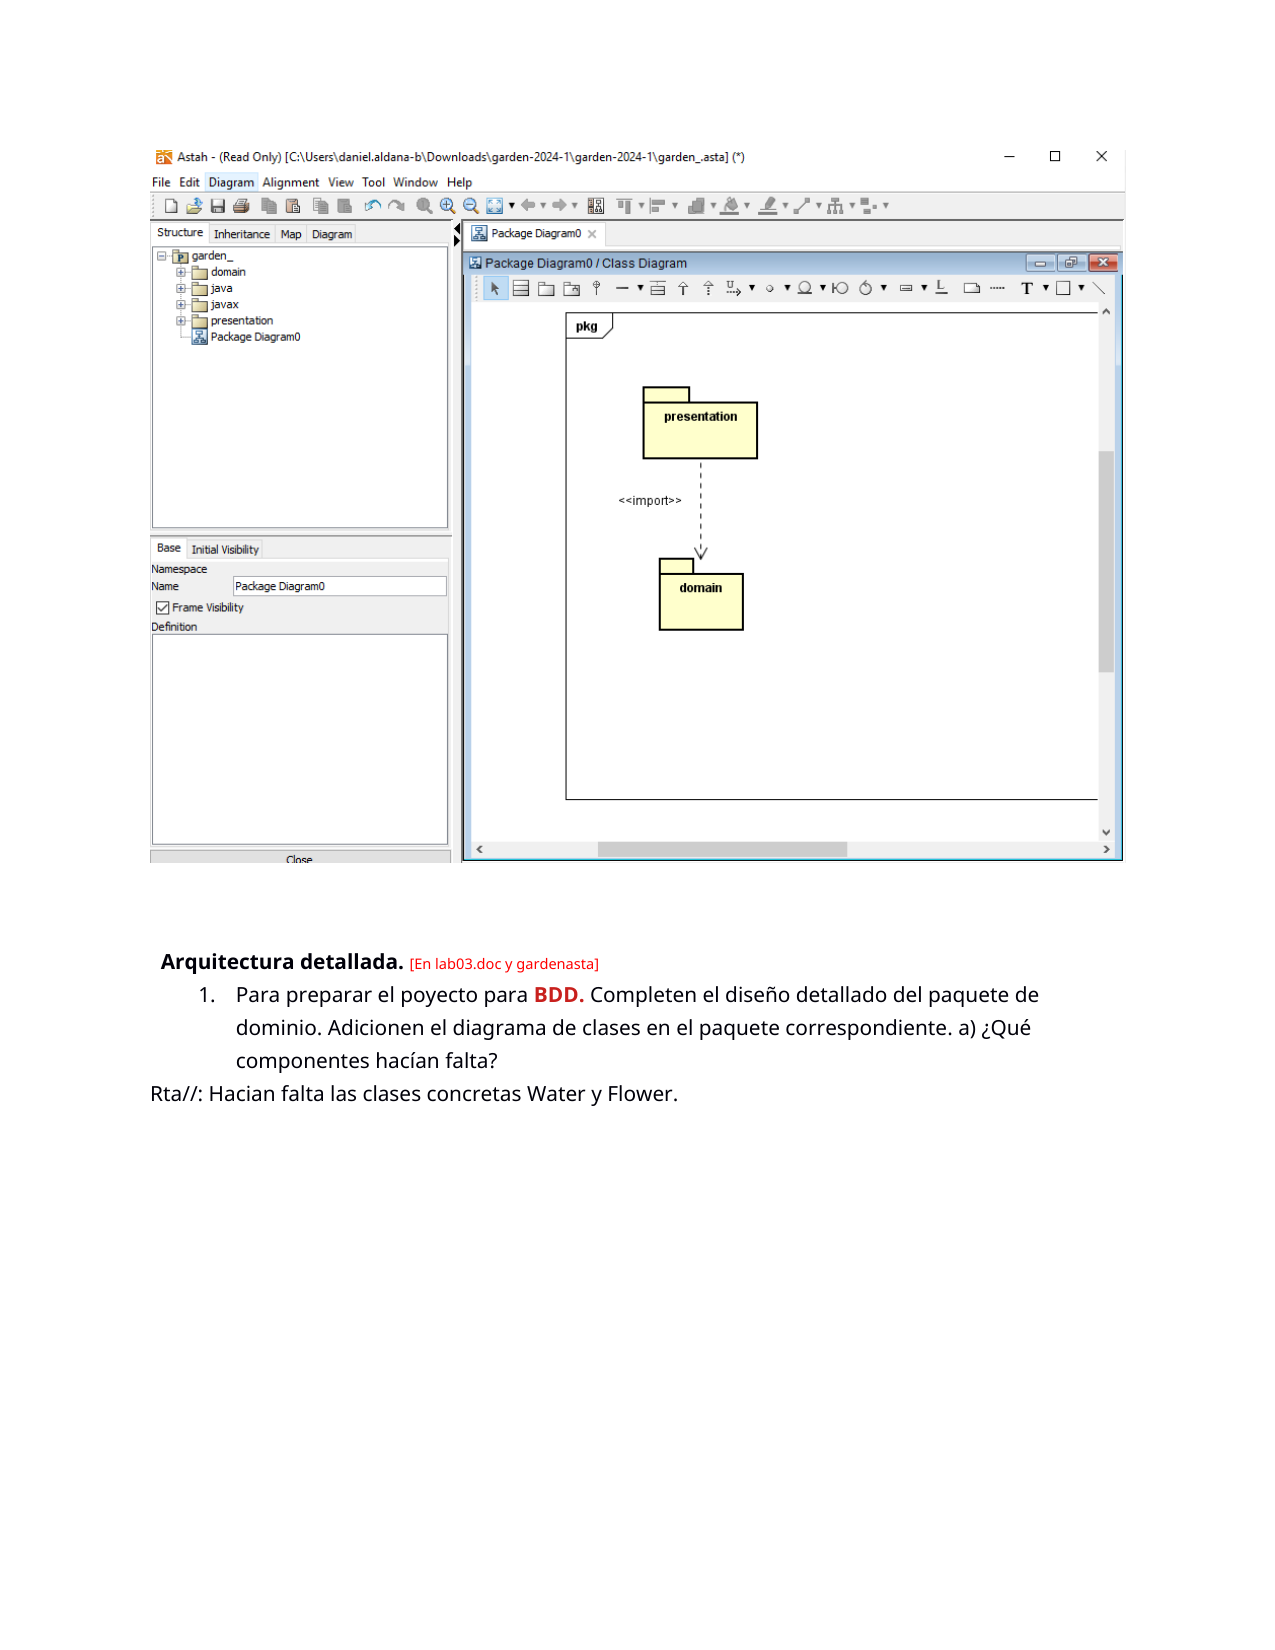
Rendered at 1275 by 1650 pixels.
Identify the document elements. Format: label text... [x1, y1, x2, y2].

text Arquitectura detallada. [En lab03.doc y gardenasta] [161, 947, 1125, 975]
picture [150, 150, 1125, 863]
text Rta//: Hacian falta las clases concretas Water y Flower. [150, 1079, 1078, 1107]
list Para preparar el poyecto para BDD. Completen el diseño detallado del paquete de dominio. Adicionen el diagrama de clases en el paquete correspondiente. a) ¿Qué componentes hacían falta? [198, 980, 1078, 1074]
